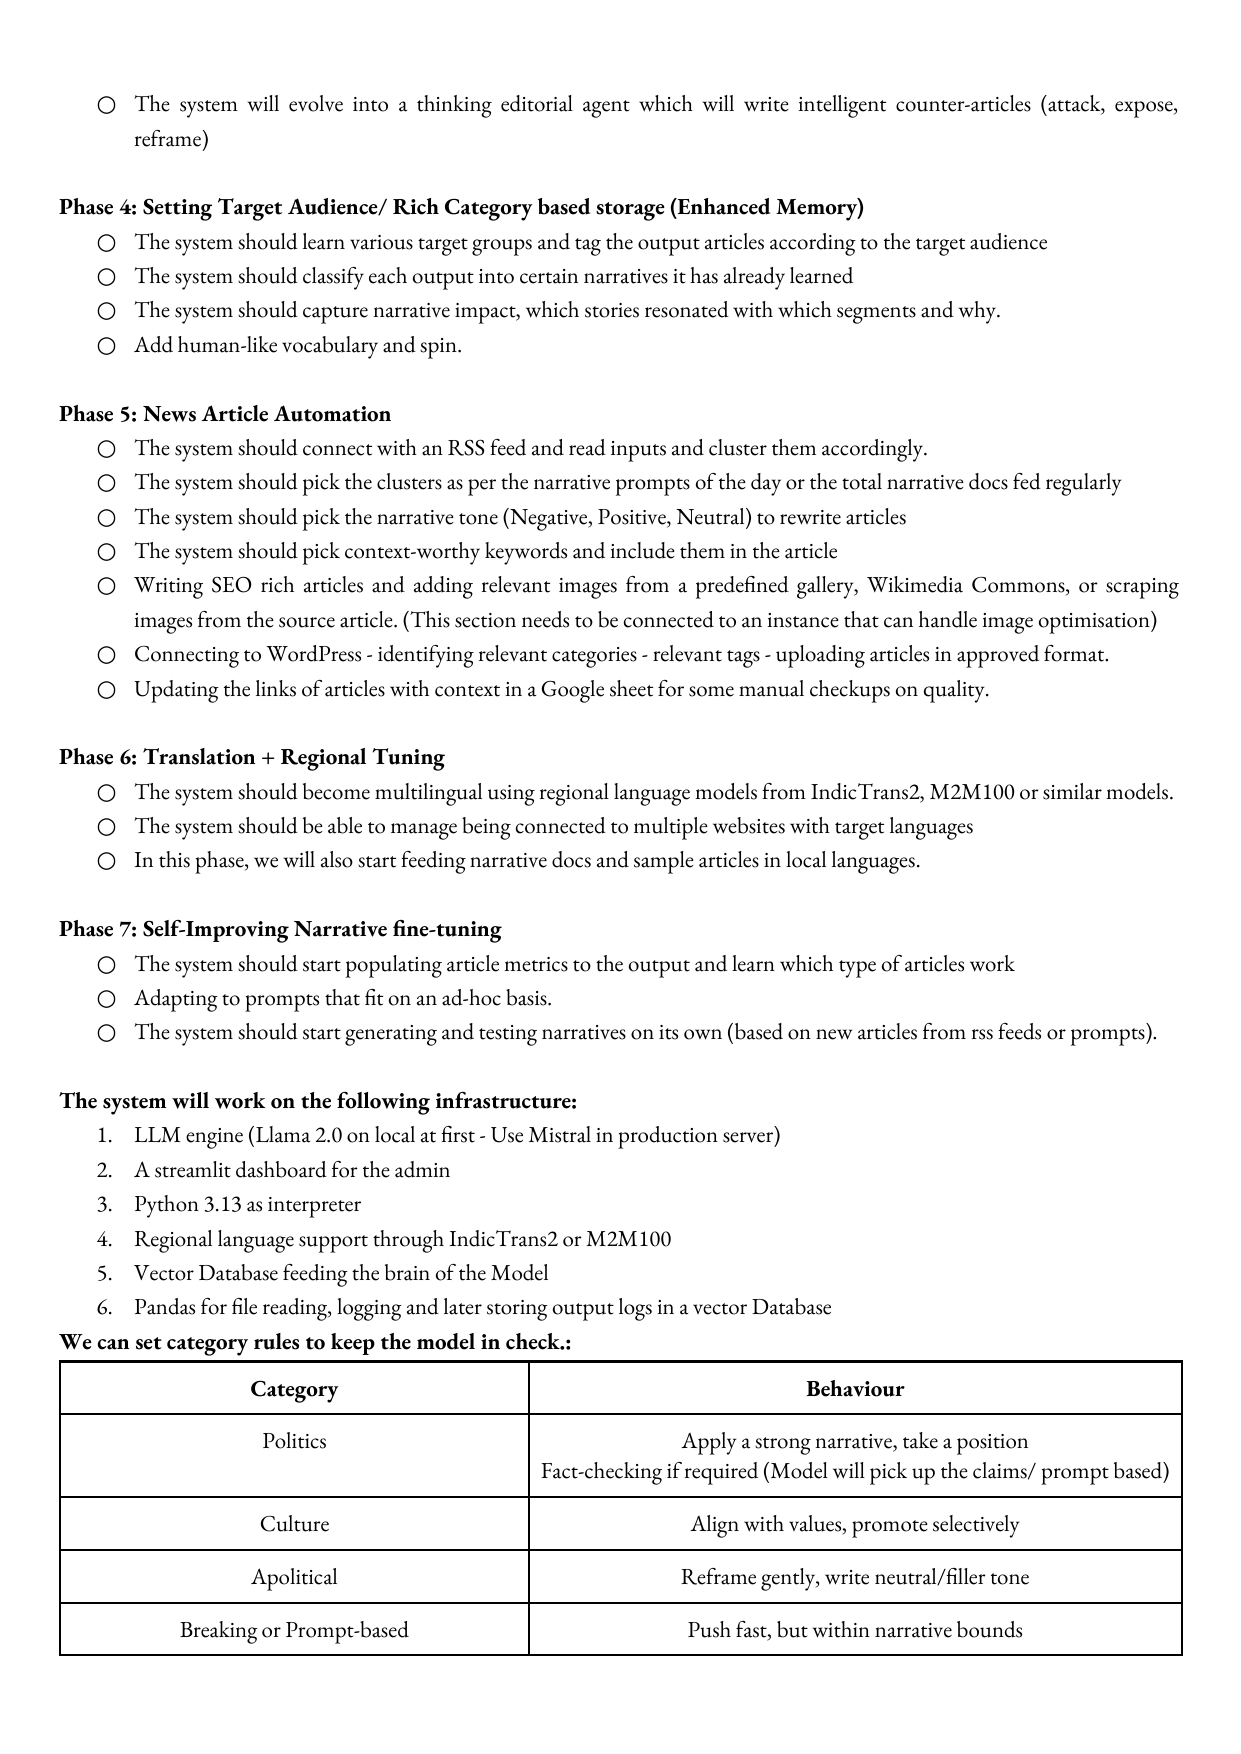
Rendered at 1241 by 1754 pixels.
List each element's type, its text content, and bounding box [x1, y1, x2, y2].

table_cell Push fast, but within narrative bounds [530, 1604, 1181, 1654]
list A streamlit dashboard for the admin [96, 1154, 1181, 1184]
list The system should become multilingual using regional language models from IndicTrans2, M2M100 or similar models. [96, 776, 1181, 806]
list In this phase, we will also start feeding narrative docs and sample articles in local languages. [96, 845, 1181, 875]
list The system should start generating and testing narratives on its own (based on new articles from rss feeds or prompts). [96, 1017, 1181, 1047]
list The system should learn various target groups and tag the output articles according to the target audience [96, 226, 1181, 256]
list Adapting to prompts that fit on an ad-hoc basis. [96, 982, 1181, 1012]
list The system will evolve into a thinking editorial agent which will write intelligent counter-articles (attack, expose, reframe) [96, 88, 1181, 153]
table_cell Culture [61, 1498, 528, 1549]
list The system should pick the narrative tone (Negative, Positive, Neutral) to rewrite articles [96, 501, 1181, 531]
list Vector Database feeding the brain of the Model [96, 1257, 1181, 1287]
list The system should classify each output into certain narratives it has already learned [96, 260, 1181, 290]
text Phase 4: Setting Target Audience/ Rich Category based storage (Enhanced Memory) [59, 192, 1181, 222]
list The system should pick the clusters as per the narrative prompts of the day or the total narrative docs fed regularly [96, 467, 1181, 497]
text Phase 7: Self-Improving Narrative fine-tuning [59, 913, 1181, 943]
list Add human-like vocabulary and spin. [96, 329, 1181, 359]
list The system should pick context-worthy keywords and include them in the article [96, 535, 1181, 565]
list The system should start populating article metrics to the output and learn which type of articles work [96, 948, 1181, 978]
text Phase 6: Translation + Regional Tuning [59, 742, 1181, 772]
list Python 3.13 as interpreter [96, 1188, 1181, 1218]
table_header Category [61, 1363, 528, 1413]
text Phase 5: News Article Automation [59, 398, 1181, 428]
list Connecting to WordPress - identifying relevant categories - relevant tags - uploading articles in approved format. [96, 638, 1181, 668]
list The system should capture narrative impact, which stories resonated with which segments and why. [96, 295, 1181, 325]
list The system should connect with an RSS feed and read inputs and cluster them accordingly. [96, 432, 1181, 462]
list Regional language support through IndicTrans2 or M2M100 [96, 1223, 1181, 1253]
list Updating the links of articles with context in a Google sheet for some manual checkups on quality. [96, 673, 1181, 703]
list Writing SEO rich articles and adding relevant images from a predefined gallery, Wikimedia Commons, or scraping images from the source article. (This section needs to be connected to an instance that can handle image optimisation) [96, 570, 1181, 634]
text The system will work on the following infrastructure: [59, 1085, 1181, 1115]
table_cell Align with values, promote selectively [530, 1498, 1181, 1549]
table_cell Apply a strong narrative, take a position Fact-checking if required (Model will pick up the claims/ prompt based) [530, 1415, 1181, 1496]
table_cell Reframe gently, write neutral/filler tone [530, 1551, 1181, 1602]
list LLM engine (Llama 2.0 on local at first - Use Mistral in production server) [96, 1120, 1181, 1150]
list The system should be able to manage being connected to multiple websites with target languages [96, 810, 1181, 840]
text We can set category rules to keep the model in check.: [59, 1326, 1181, 1356]
table_header Behaviour [530, 1363, 1181, 1413]
table_cell Breaking or Prompt-based [61, 1604, 528, 1654]
table_cell Apolitical [61, 1551, 528, 1602]
table_cell Politics [61, 1415, 528, 1496]
list Pandas for file reading, logging and later storing output logs in a vector Database [96, 1292, 1181, 1322]
